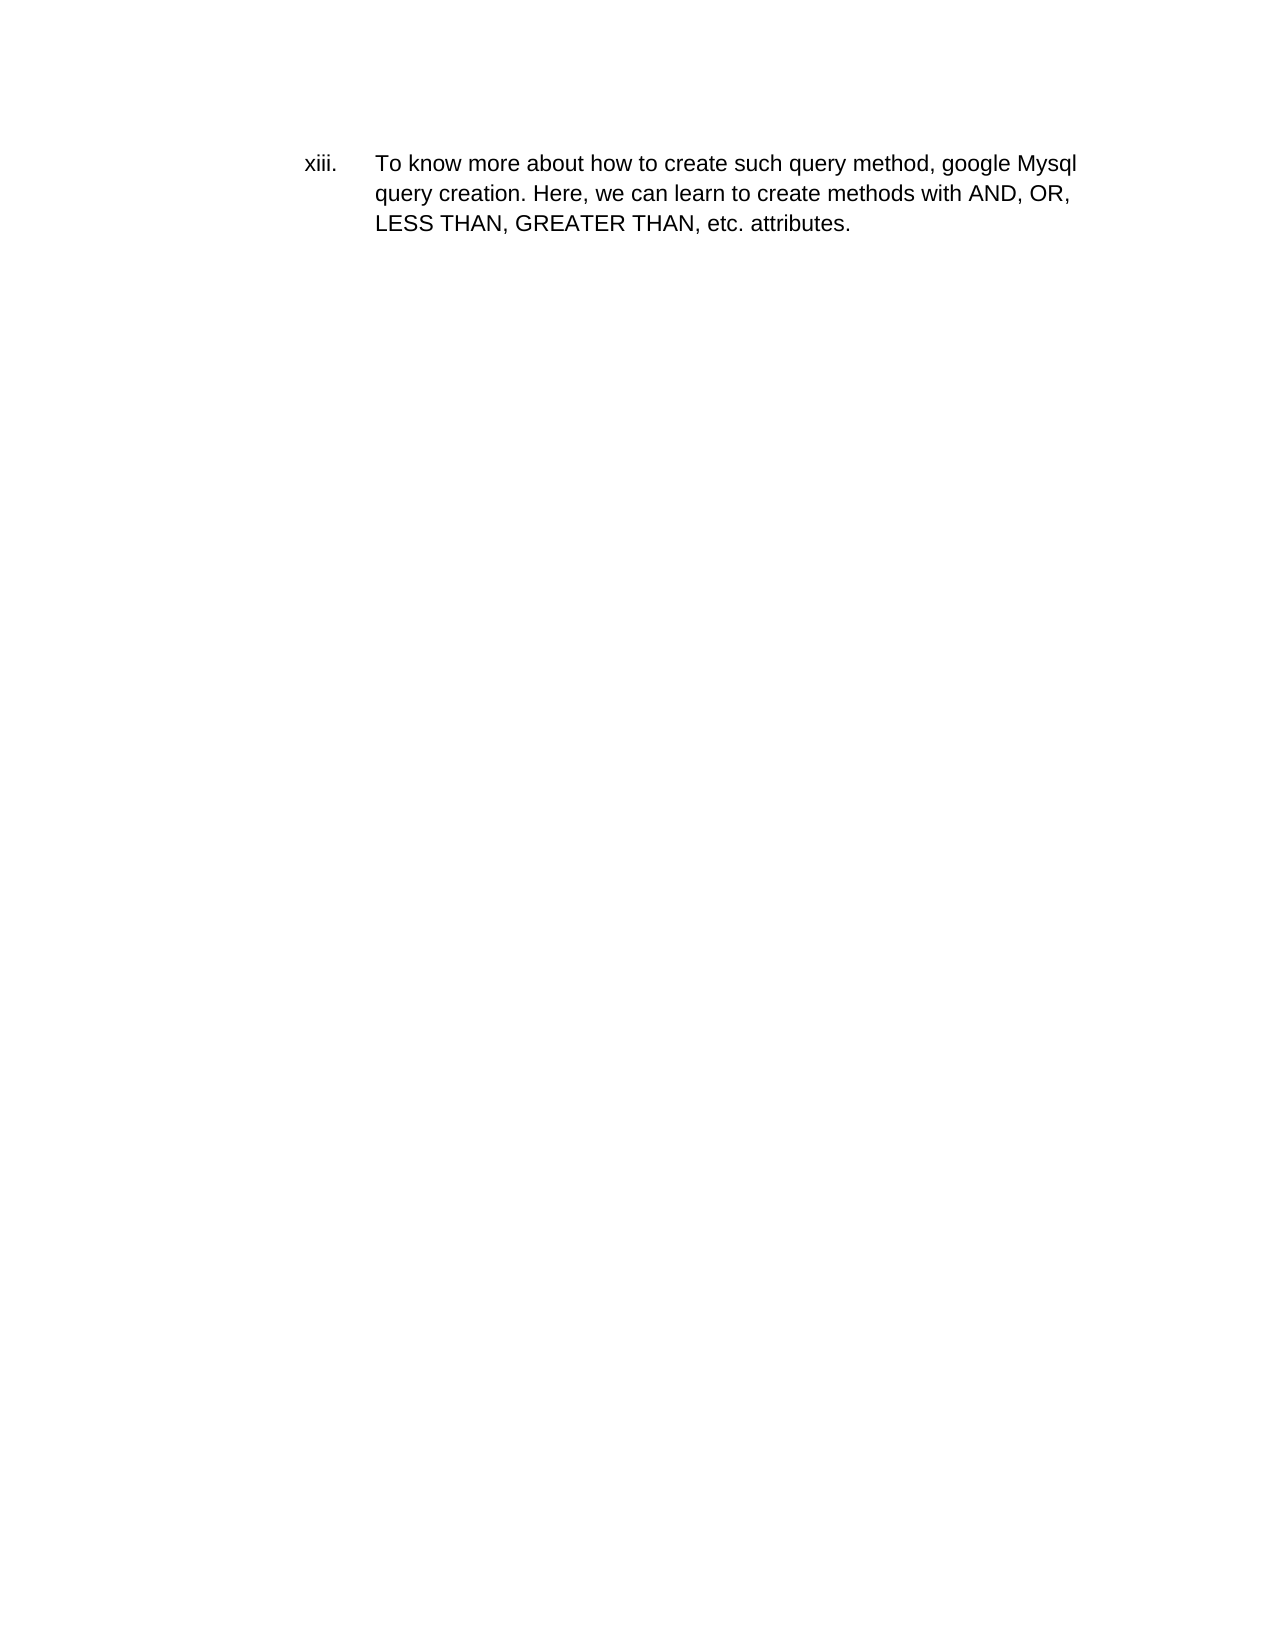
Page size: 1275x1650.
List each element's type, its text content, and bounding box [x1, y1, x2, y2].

list To know more about how to create such query method, google Mysql query creation. Here, we can learn to create methods with AND, OR, LESS THAN, GREATER THAN, etc. attributes. [337, 150, 1125, 237]
